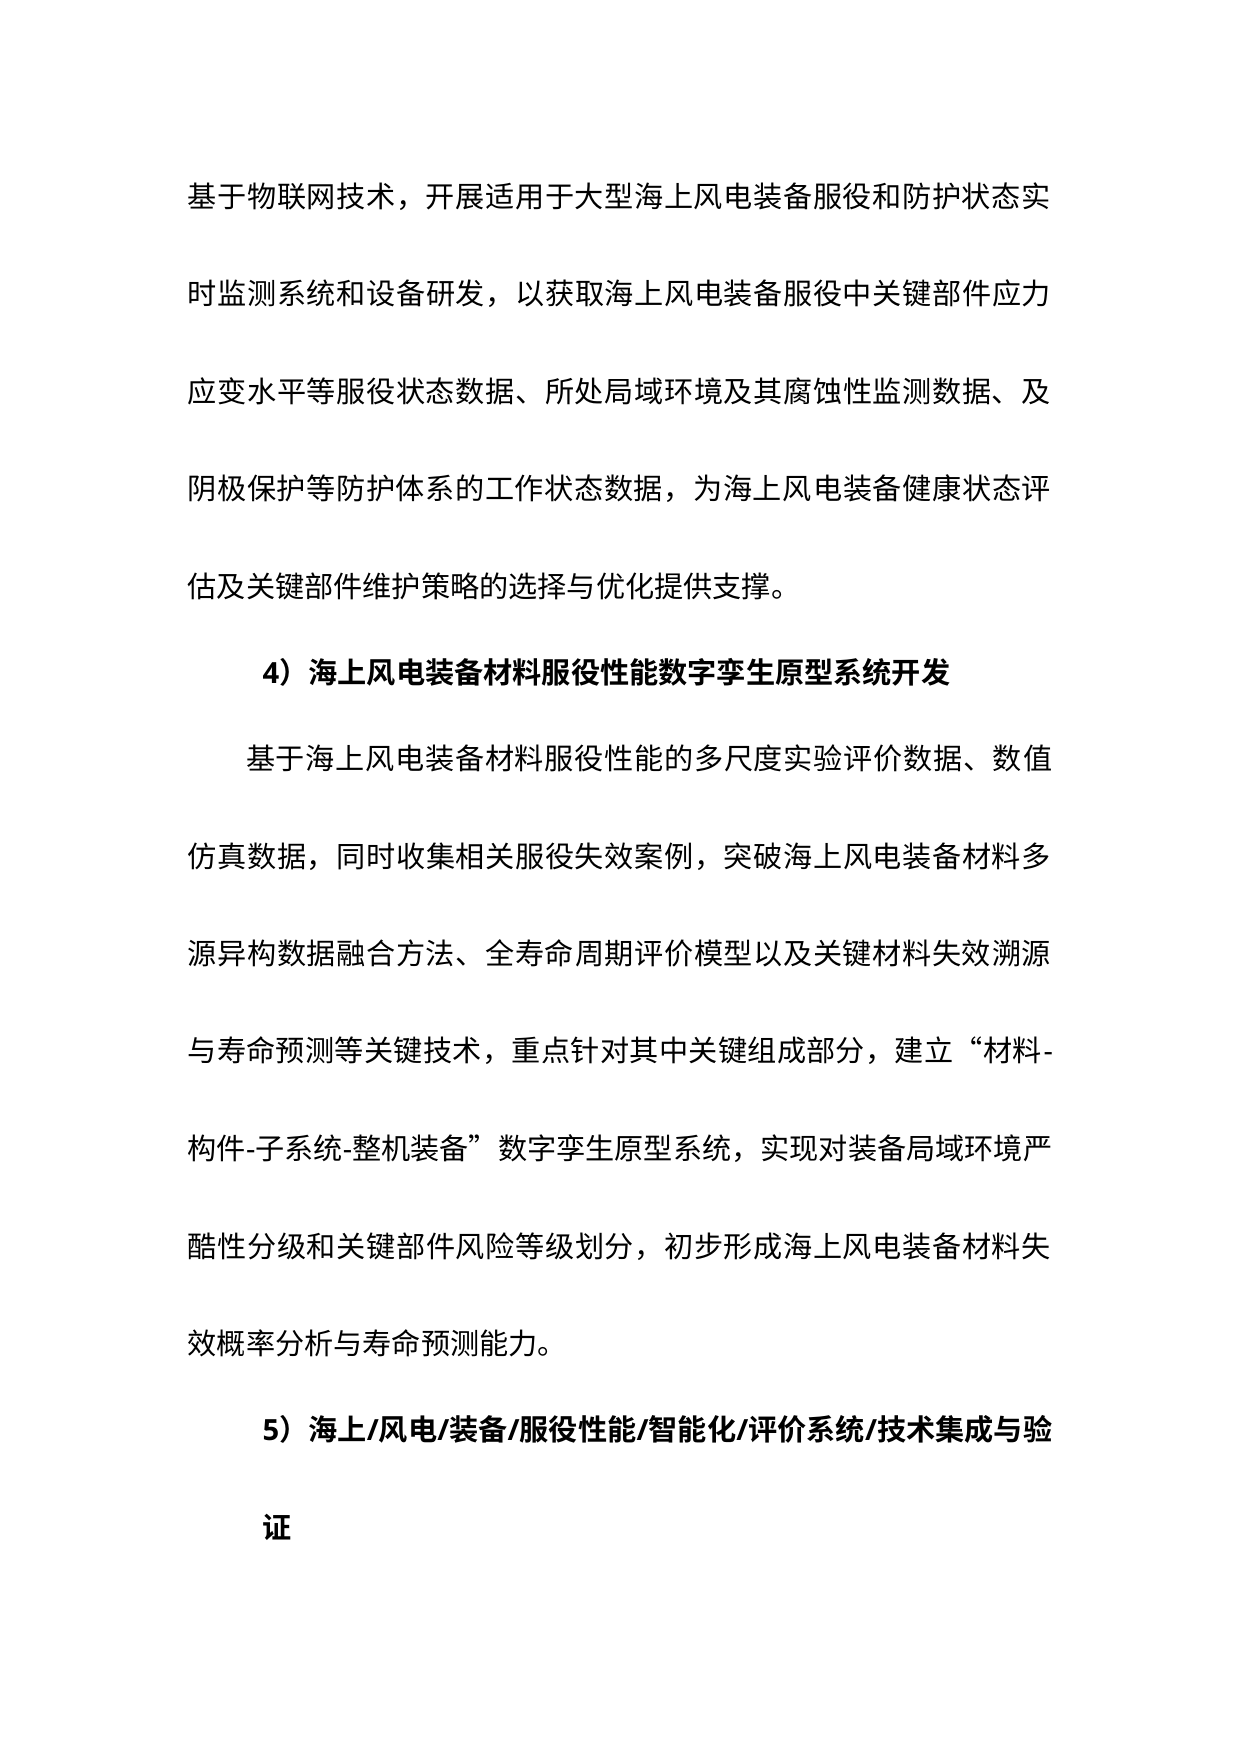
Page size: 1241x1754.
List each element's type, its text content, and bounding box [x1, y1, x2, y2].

list 4）海上风电装备材料服役性能数字孪生原型系统开发 [262, 638, 1053, 703]
list 基于海上风电装备材料服役性能的多尺度实验评价数据、数值仿真数据，同时收集相关服役失效案例，突破海上风电装备材料多源异构数据融合方法、全寿命周期评价模型以及关键材料失效溯源与寿命预测等关键技术，重点针对其中关键组成部分，建立“材料-构件-子系统-整机装备”数字孪生原型系统，实现对装备局域环境严酷性分级和关键部件风险等级划分，初步形成海上风电装备材料失效概率分析与寿命预测能力。 [187, 724, 1053, 1374]
list 5）海上/风电/装备/服役性能/智能化/评价系统/技术集成与验证 [262, 1395, 1053, 1558]
